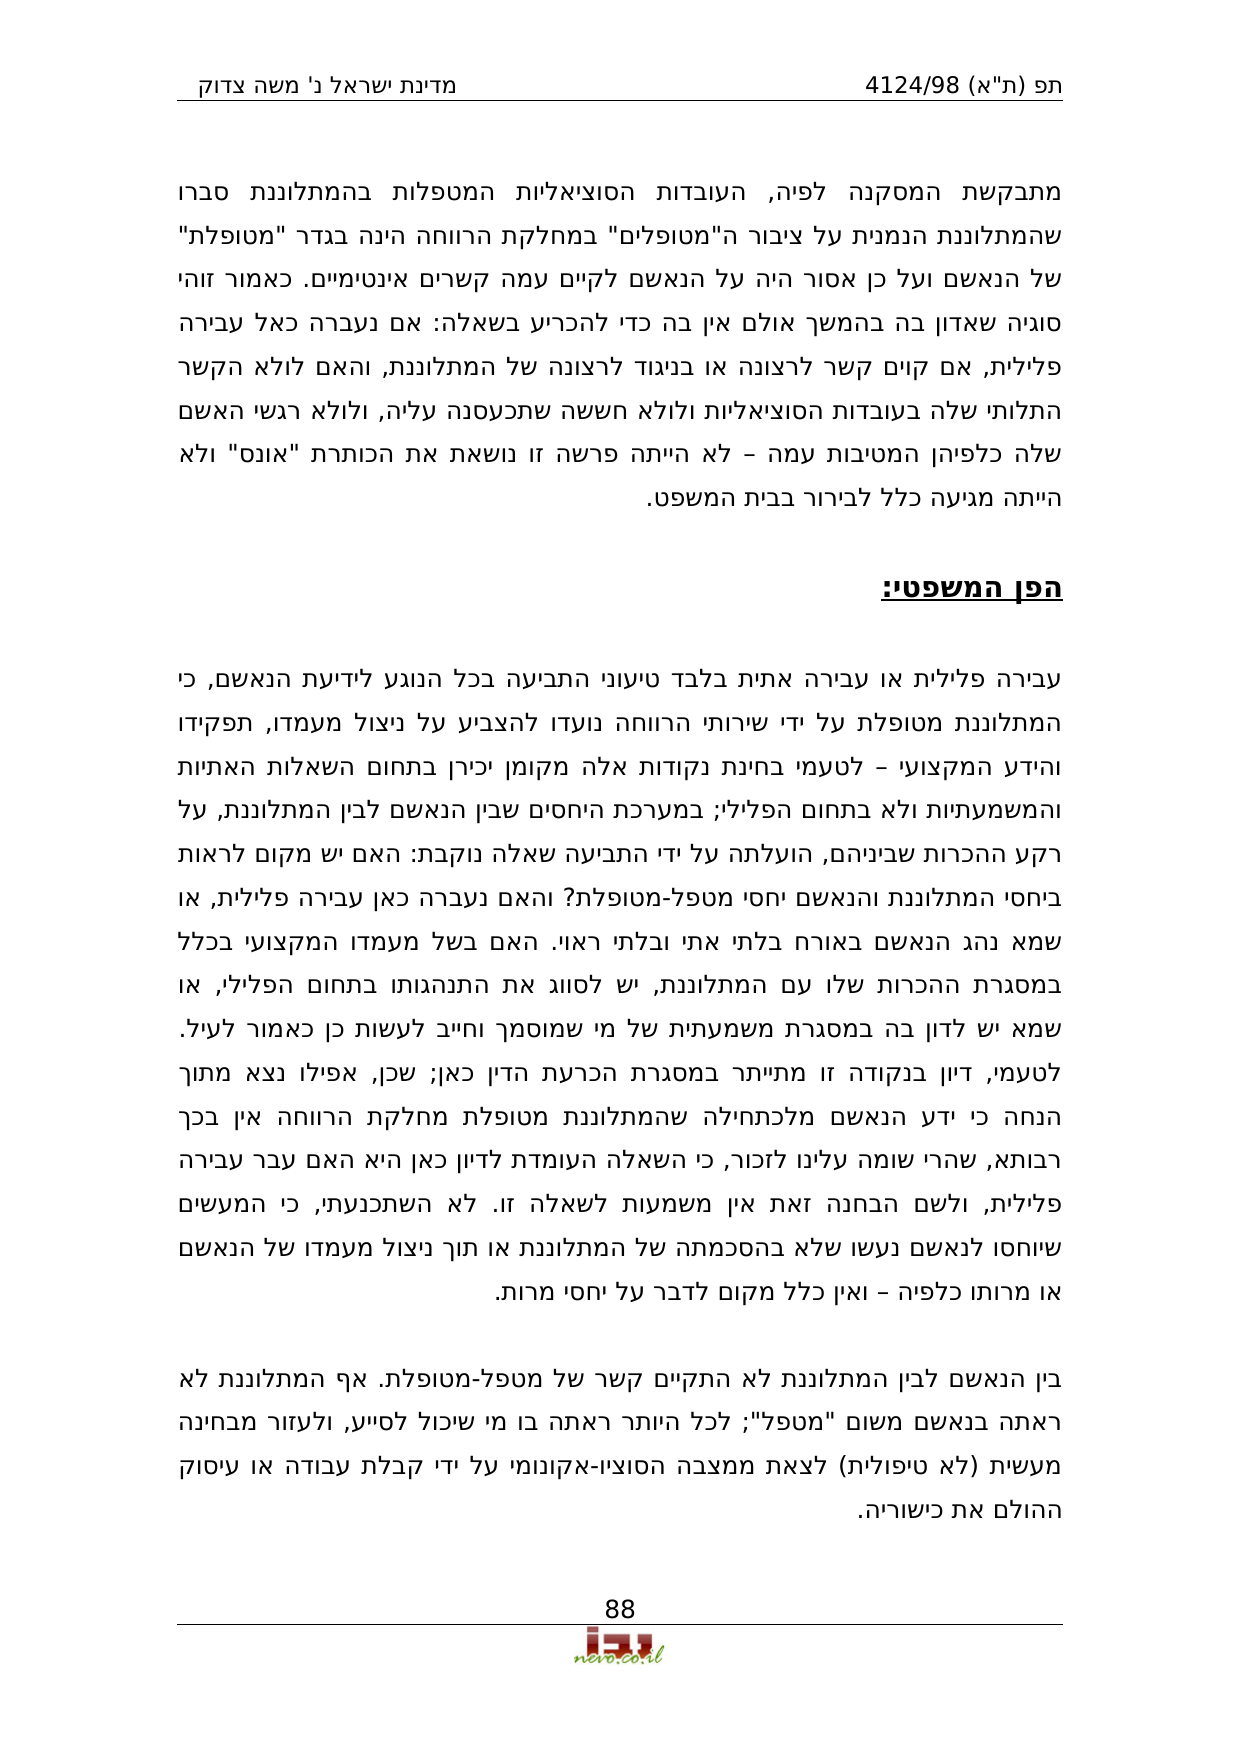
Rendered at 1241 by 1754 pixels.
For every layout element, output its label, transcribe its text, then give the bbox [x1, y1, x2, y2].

text הפן המשפטי: [177, 570, 1063, 604]
text בין הנאשם לבין המתלוננת לא התקיים קשר של מטפל-מטופלת. אף המתלוננת לא ראתה בנאשם משום "מטפל"; לכל היותר ראתה בו מי שיכול לסייע, ולעזור מבחינה מעשית (לא טיפולית) לצאת ממצבה הסוציו-אקונומי על ידי קבלת עבודה או עיסוק ההולם את כישוריה. [177, 1364, 1063, 1524]
text עבירה פלילית או עבירה אתית בלבד טיעוני התביעה בכל הנוגע לידיעת הנאשם, כי המתלוננת מטופלת על ידי שירותי הרווחה נועדו להצביע על ניצול מעמדו, תפקידו והידע המקצועי – לטעמי בחינת נקודות אלה מקומן יכירן בתחום השאלות האתיות והמשמעתיות ולא בתחום הפלילי; במערכת היחסים שבין הנאשם לבין המתלוננת, על רקע ההכרות שביניהם, הועלתה על ידי התביעה שאלה נוקבת: האם יש מקום לראות ביחסי המתלוננת והנאשם יחסי מטפל-מטופלת? והאם נעברה כאן עבירה פלילית, או שמא נהג הנאשם באורח בלתי אתי ובלתי ראוי. האם בשל מעמדו המקצועי בכלל במסגרת ההכרות שלו עם המתלוננת, יש לסווג את התנהגותו בתחום הפלילי, או שמא יש לדון בה במסגרת משמעתית של מי שמוסמך וחייב לעשות כן כאמור לעיל. לטעמי, דיון בנקודה זו מתייתר במסגרת הכרעת הדין כאן; שכן, אפילו נצא מתוך הנחה כי ידע הנאשם מלכתחילה שהמתלוננת מטופלת מחלקת הרווחה אין בכך רבותא, שהרי שומה עלינו לזכור, כי השאלה העומדת לדיון כאן היא האם עבר עבירה פלילית, ולשם הבחנה זאת אין משמעות לשאלה זו. לא השתכנעתי, כי המעשים שיוחסו לנאשם נעשו שלא בהסכמתה של המתלוננת או תוך ניצול מעמדו של הנאשם או מרותו כלפיה – ואין כלל מקום לדבר על יחסי מרות. [177, 664, 1063, 1306]
picture [574, 1626, 666, 1665]
text מתבקשת המסקנה לפיה, העובדות הסוציאליות המטפלות בהמתלוננת סברו שהמתלוננת הנמנית על ציבור ה"מטופלים" במחלקת הרווחה הינה בגדר "מטופלת" של הנאשם ועל כן אסור היה על הנאשם לקיים עמה קשרים אינטימיים. כאמור זוהי סוגיה שאדון בה בהמשך אולם אין בה כדי להכריע בשאלה: אם נעברה כאל עבירה פלילית, אם קוים קשר לרצונה או בניגוד לרצונה של המתלוננת, והאם לולא הקשר התלותי שלה בעובדות הסוציאליות ולולא חששה שתכעסנה עליה, ולולא רגשי האשם שלה כלפיהן המטיבות עמה – לא הייתה פרשה זו נושאת את הכותרת "אונס" ולא הייתה מגיעה כלל לבירור בבית המשפט. [177, 177, 1063, 513]
